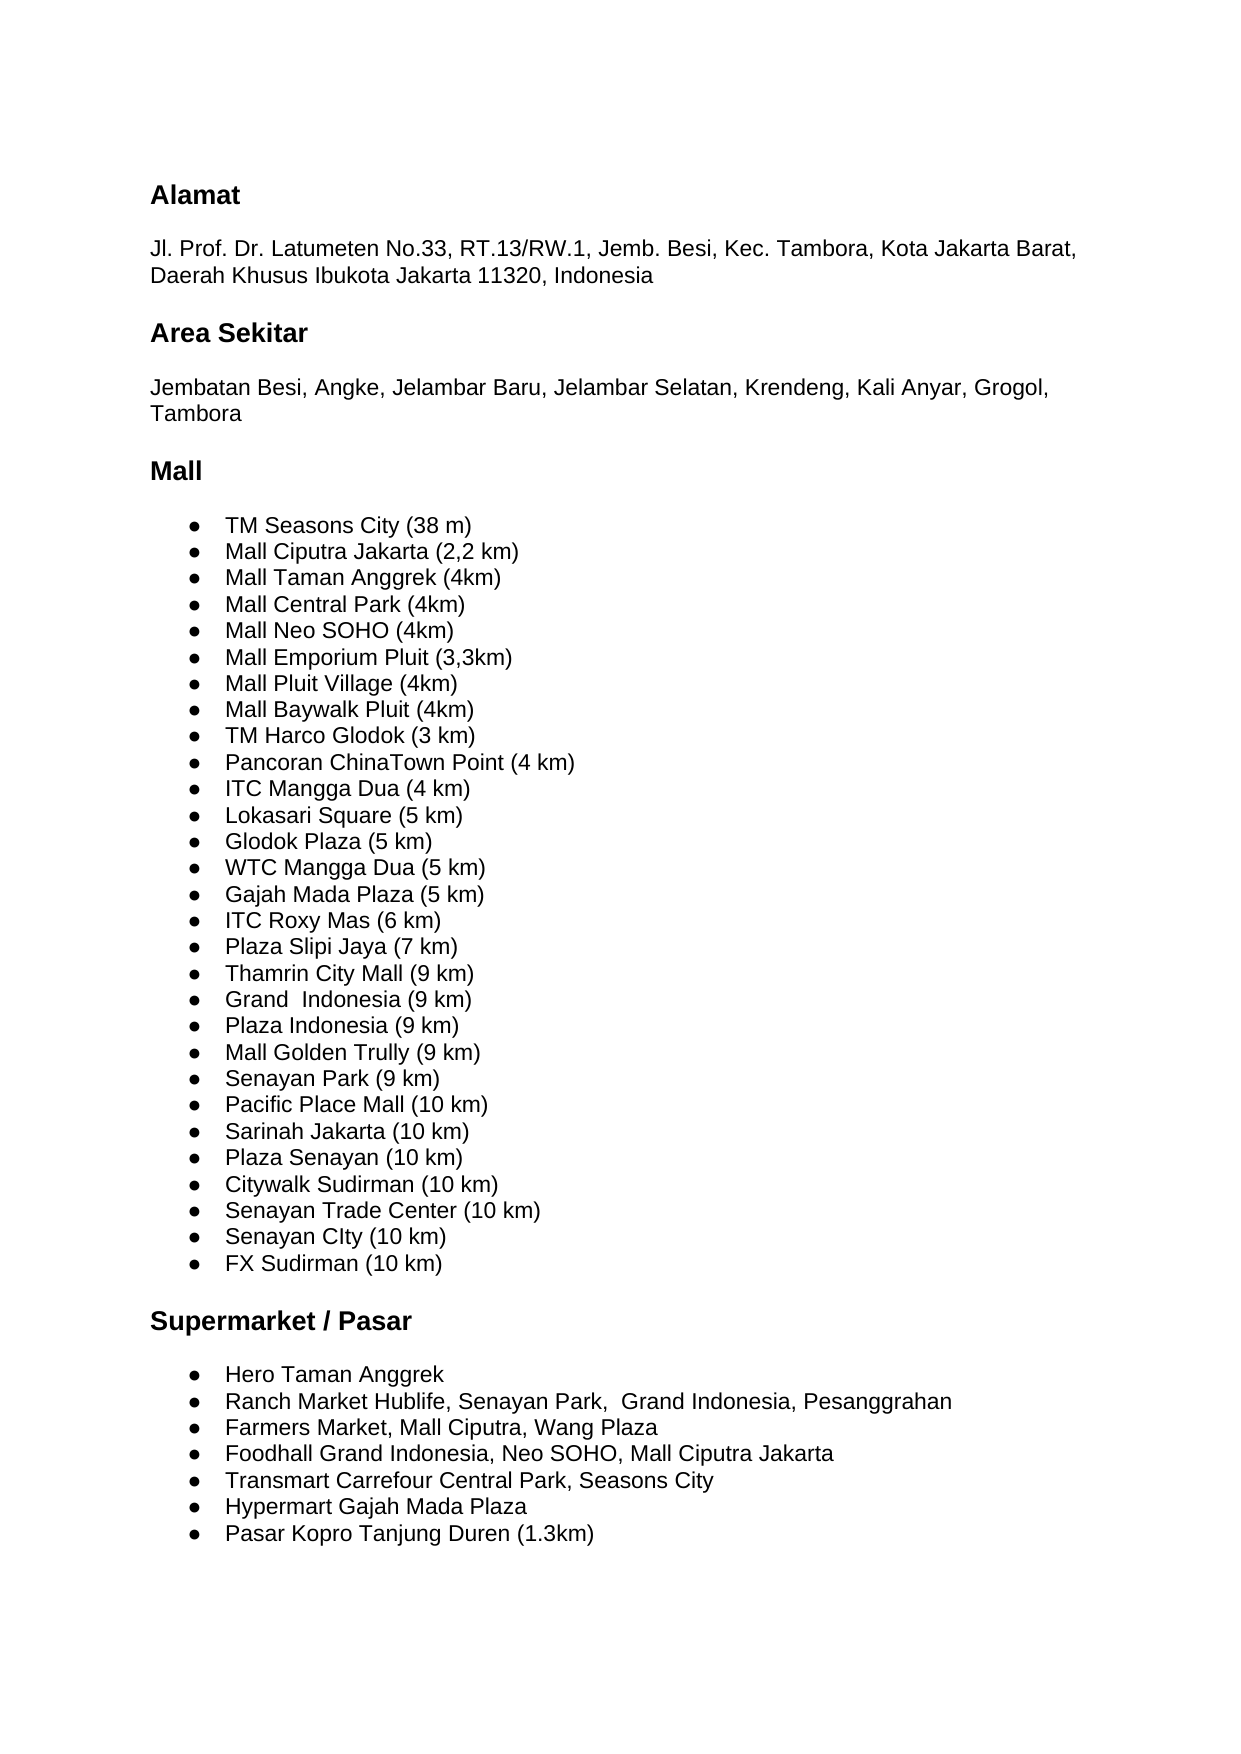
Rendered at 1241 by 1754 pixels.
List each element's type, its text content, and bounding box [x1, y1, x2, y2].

list Gajah Mada Plaza (5 km) [187, 881, 1090, 907]
list Pasar Kopro Tanjung Duren (1.3km) [187, 1519, 1090, 1546]
list Hypermart Gajah Mada Plaza [187, 1493, 1090, 1519]
list Mall Central Park (4km) [187, 591, 1090, 617]
list Grand Indonesia (9 km) [187, 986, 1090, 1012]
list Mall Emporium Pluit (3,3km) [187, 643, 1090, 670]
list Plaza Indonesia (9 km) [187, 1012, 1090, 1039]
list Foodhall Grand Indonesia, Neo SOHO, Mall Ciputra Jakarta [187, 1440, 1090, 1467]
list Plaza Slipi Jaya (7 km) [187, 933, 1090, 960]
list Mall Golden Trully (9 km) [187, 1039, 1090, 1065]
list Senayan CIty (10 km) [187, 1223, 1090, 1249]
list Mall Neo SOHO (4km) [187, 617, 1090, 643]
list Ranch Market Hublife, Senayan Park, Grand Indonesia, Pesanggrahan [187, 1388, 1090, 1414]
list Thamrin City Mall (9 km) [187, 960, 1090, 986]
list Hero Taman Anggrek [187, 1361, 1090, 1388]
list Glodok Plaza (5 km) [187, 828, 1090, 854]
subtitle Alamat [150, 179, 1090, 210]
list Sarinah Jakarta (10 km) [187, 1118, 1090, 1144]
list Mall Baywalk Pluit (4km) [187, 696, 1090, 722]
subtitle Area Sekitar [150, 317, 1090, 348]
list Plaza Senayan (10 km) [187, 1144, 1090, 1171]
list FX Sudirman (10 km) [187, 1249, 1090, 1276]
list Transmart Carrefour Central Park, Seasons City [187, 1467, 1090, 1493]
list Farmers Market, Mall Ciputra, Wang Plaza [187, 1414, 1090, 1440]
text Jembatan Besi, Angke, Jelambar Baru, Jelambar Selatan, Krendeng, Kali Anyar, Grogol, Tambora [150, 373, 1090, 426]
list TM Seasons City (38 m) [187, 512, 1090, 538]
text Jl. Prof. Dr. Latumeten No.33, RT.13/RW.1, Jemb. Besi, Kec. Tambora, Kota Jakarta Barat, Daerah Khusus Ibukota Jakarta 11320, Indonesia [150, 235, 1090, 288]
list Senayan Park (9 km) [187, 1065, 1090, 1091]
list ITC Roxy Mas (6 km) [187, 907, 1090, 933]
list Senayan Trade Center (10 km) [187, 1197, 1090, 1223]
list Mall Taman Anggrek (4km) [187, 564, 1090, 591]
list Mall Ciputra Jakarta (2,2 km) [187, 538, 1090, 564]
list Mall Pluit Village (4km) [187, 670, 1090, 696]
list TM Harco Glodok (3 km) [187, 722, 1090, 749]
list Lokasari Square (5 km) [187, 802, 1090, 828]
list ITC Mangga Dua (4 km) [187, 775, 1090, 802]
list WTC Mangga Dua (5 km) [187, 854, 1090, 881]
list Pacific Place Mall (10 km) [187, 1091, 1090, 1118]
subtitle Mall [150, 455, 1090, 487]
subtitle Supermarket / Pasar [150, 1305, 1090, 1336]
list Pancoran ChinaTown Point (4 km) [187, 749, 1090, 775]
list Citywalk Sudirman (10 km) [187, 1171, 1090, 1197]
